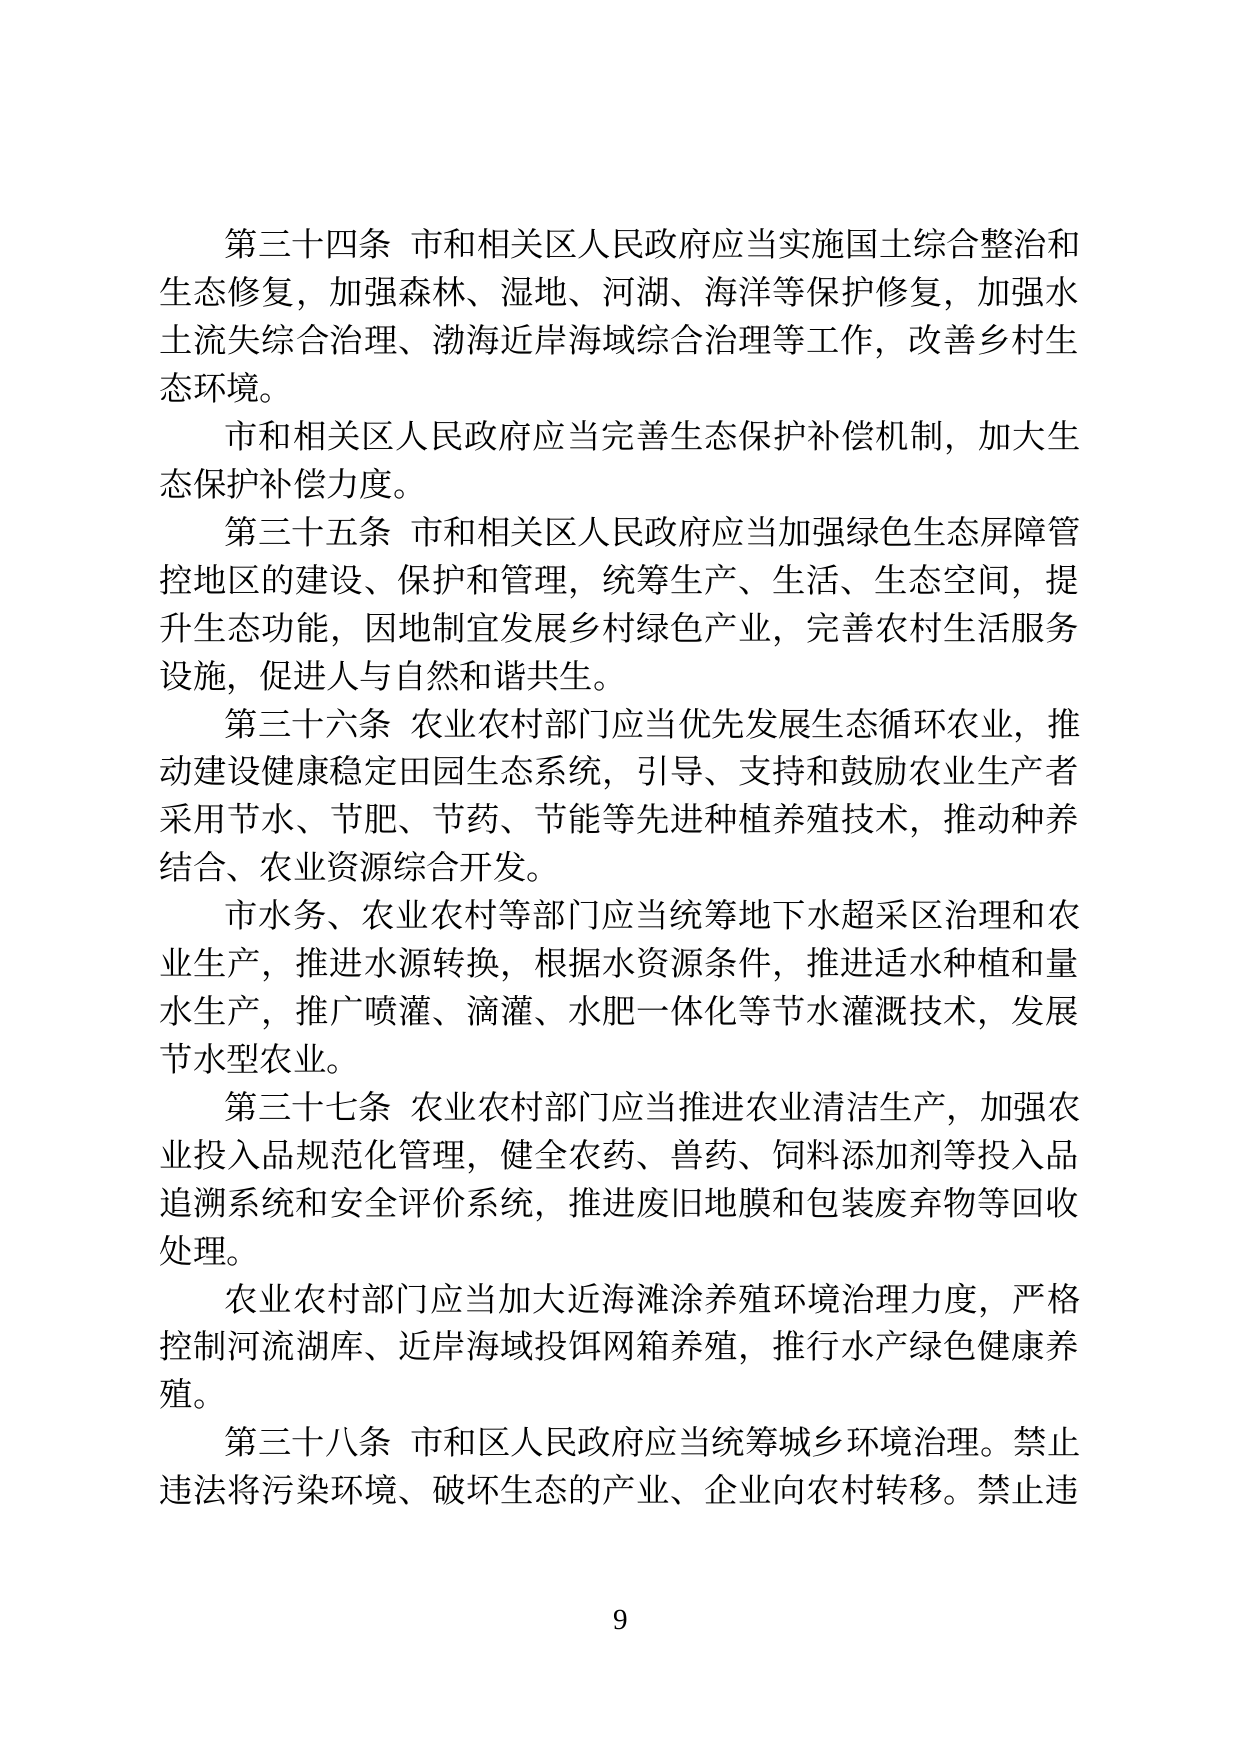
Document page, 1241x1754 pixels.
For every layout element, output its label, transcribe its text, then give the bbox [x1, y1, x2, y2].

text 市和相关区人民政府应当完善生态保护补偿机制，加大生态保护补偿力度。 [159, 410, 1081, 506]
text 第三十四条 市和相关区人民政府应当实施国土综合整治和生态修复，加强森林、湿地、河湖、海洋等保护修复，加强水土流失综合治理、渤海近岸海域综合治理等工作，改善乡村生态环境。 [159, 218, 1081, 410]
text 第三十六条 农业农村部门应当优先发展生态循环农业，推动建设健康稳定田园生态系统，引导、支持和鼓励农业生产者采用节水、节肥、节药、节能等先进种植养殖技术，推动种养结合、农业资源综合开发。 [159, 698, 1081, 889]
text 市水务、农业农村等部门应当统筹地下水超采区治理和农业生产，推进水源转换，根据水资源条件，推进适水种植和量水生产，推广喷灌、滴灌、水肥一体化等节水灌溉技术，发展节水型农业。 [159, 889, 1081, 1081]
text 第三十五条 市和相关区人民政府应当加强绿色生态屏障管控地区的建设、保护和管理，统筹生产、生活、生态空间，提升生态功能，因地制宜发展乡村绿色产业，完善农村生活服务设施，促进人与自然和谐共生。 [159, 506, 1081, 698]
text 农业农村部门应当加大近海滩涂养殖环境治理力度，严格控制河流湖库、近岸海域投饵网箱养殖，推行水产绿色健康养殖。 [159, 1273, 1081, 1416]
text 第三十七条 农业农村部门应当推进农业清洁生产，加强农业投入品规范化管理，健全农药、兽药、饲料添加剂等投入品追溯系统和安全评价系统，推进废旧地膜和包装废弃物等回收处理。 [159, 1081, 1081, 1273]
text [159, 1416, 1081, 1512]
